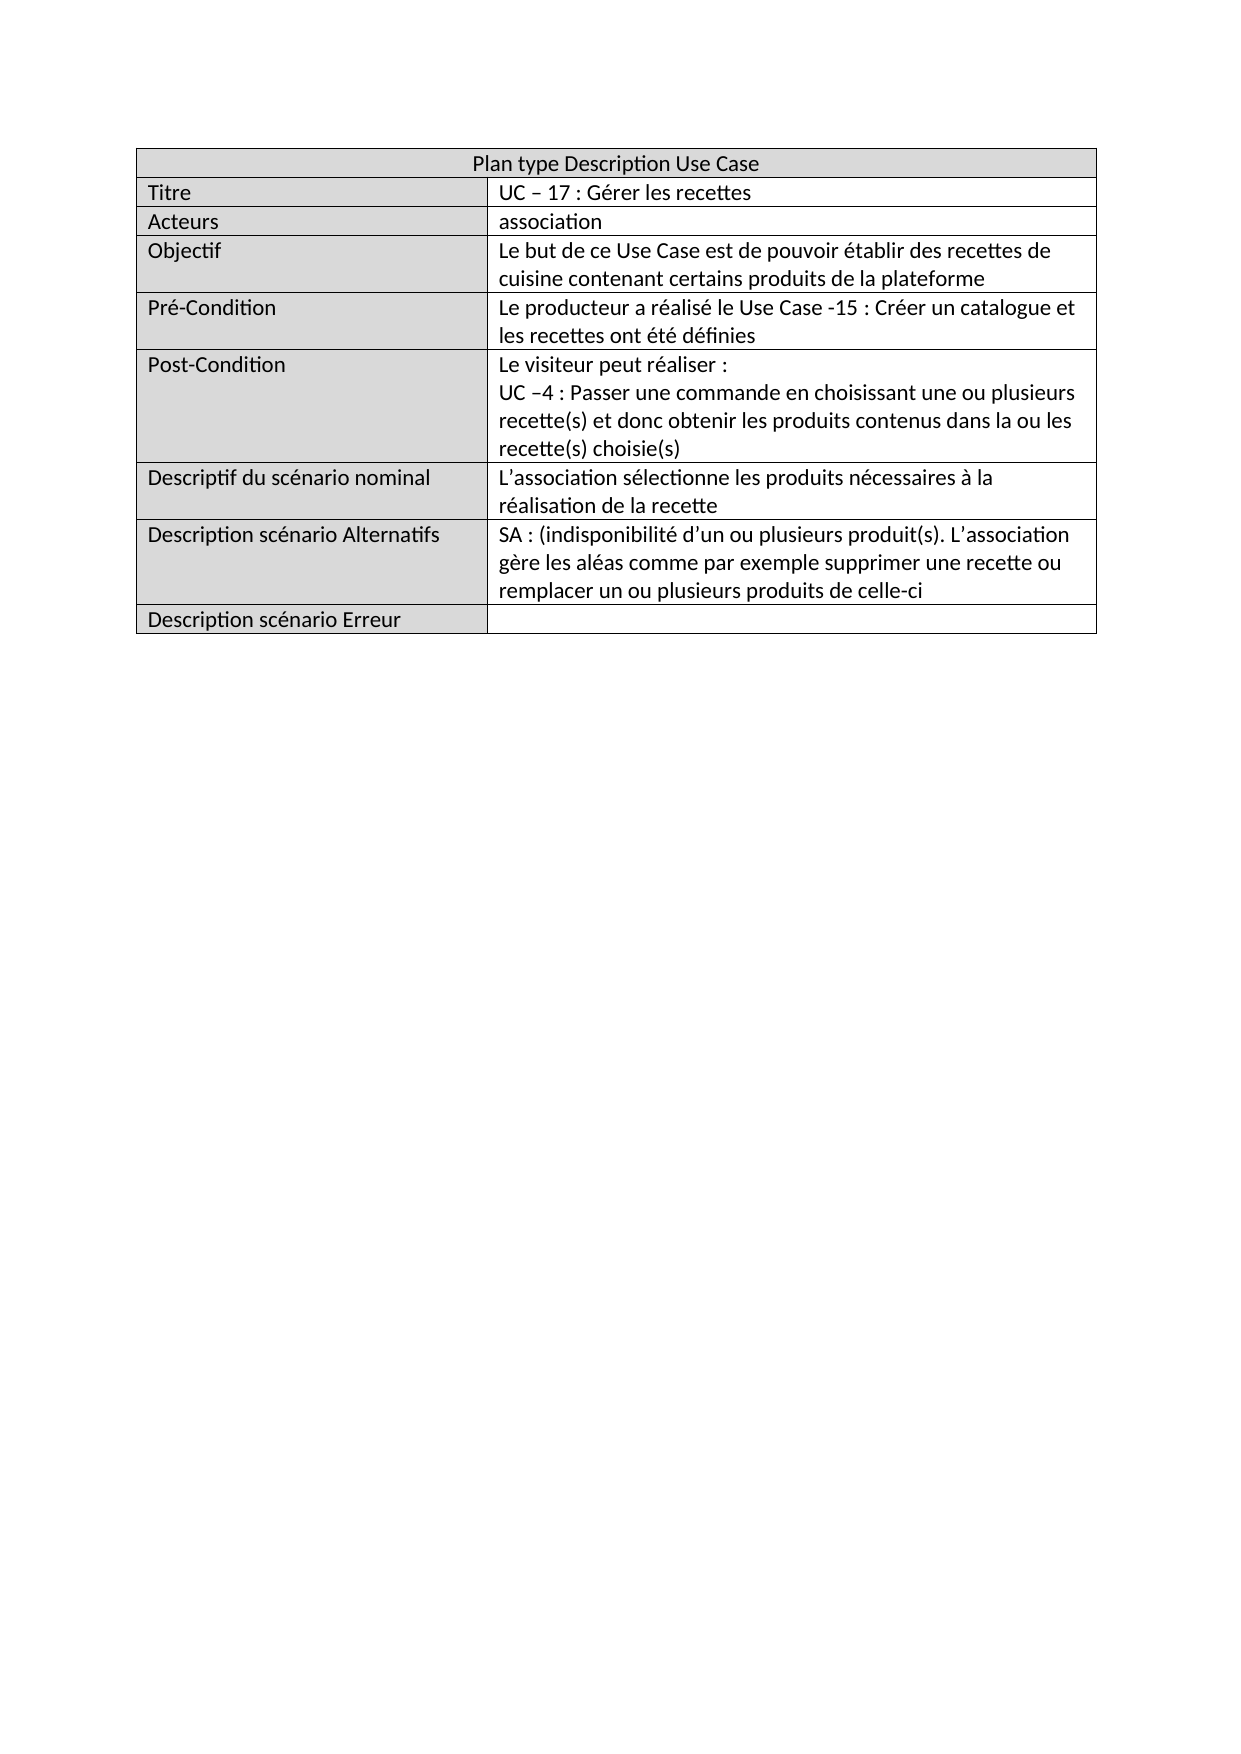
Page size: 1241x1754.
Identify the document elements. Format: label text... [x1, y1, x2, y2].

table_cell SA : (indisponibilité d’un ou plusieurs produit(s). L’association gère les aléas comme par exemple supprimer une recette ou remplacer un ou plusieurs produits de celle-ci [488, 520, 1096, 604]
table_cell Descriptif du scénario nominal [137, 463, 487, 519]
table_cell Description scénario Alternatifs [137, 520, 487, 604]
table_cell Le visiteur peut réaliser : UC –4 : Passer une commande en choisissant une ou plusieurs recette(s) et donc obtenir les produits contenus dans la ou les recette(s) choisie(s) [488, 350, 1096, 462]
table_cell Pré-Condition [137, 293, 487, 349]
table_header Plan type Description Use Case [137, 149, 1096, 177]
table_cell Le but de ce Use Case est de pouvoir établir des recettes de cuisine contenant certains produits de la plateforme [488, 236, 1096, 292]
table_cell [488, 605, 1096, 633]
table_cell Titre [137, 178, 487, 206]
table_cell Post-Condition [137, 350, 487, 462]
table_cell association [488, 207, 1096, 235]
table_cell Objectif [137, 236, 487, 292]
table_cell Le producteur a réalisé le Use Case -15 : Créer un catalogue et les recettes ont été définies [488, 293, 1096, 349]
table_cell UC – 17 : Gérer les recettes [488, 178, 1096, 206]
table_cell L’association sélectionne les produits nécessaires à la réalisation de la recette [488, 463, 1096, 519]
table_cell Acteurs [137, 207, 487, 235]
table_cell Description scénario Erreur [137, 605, 487, 633]
